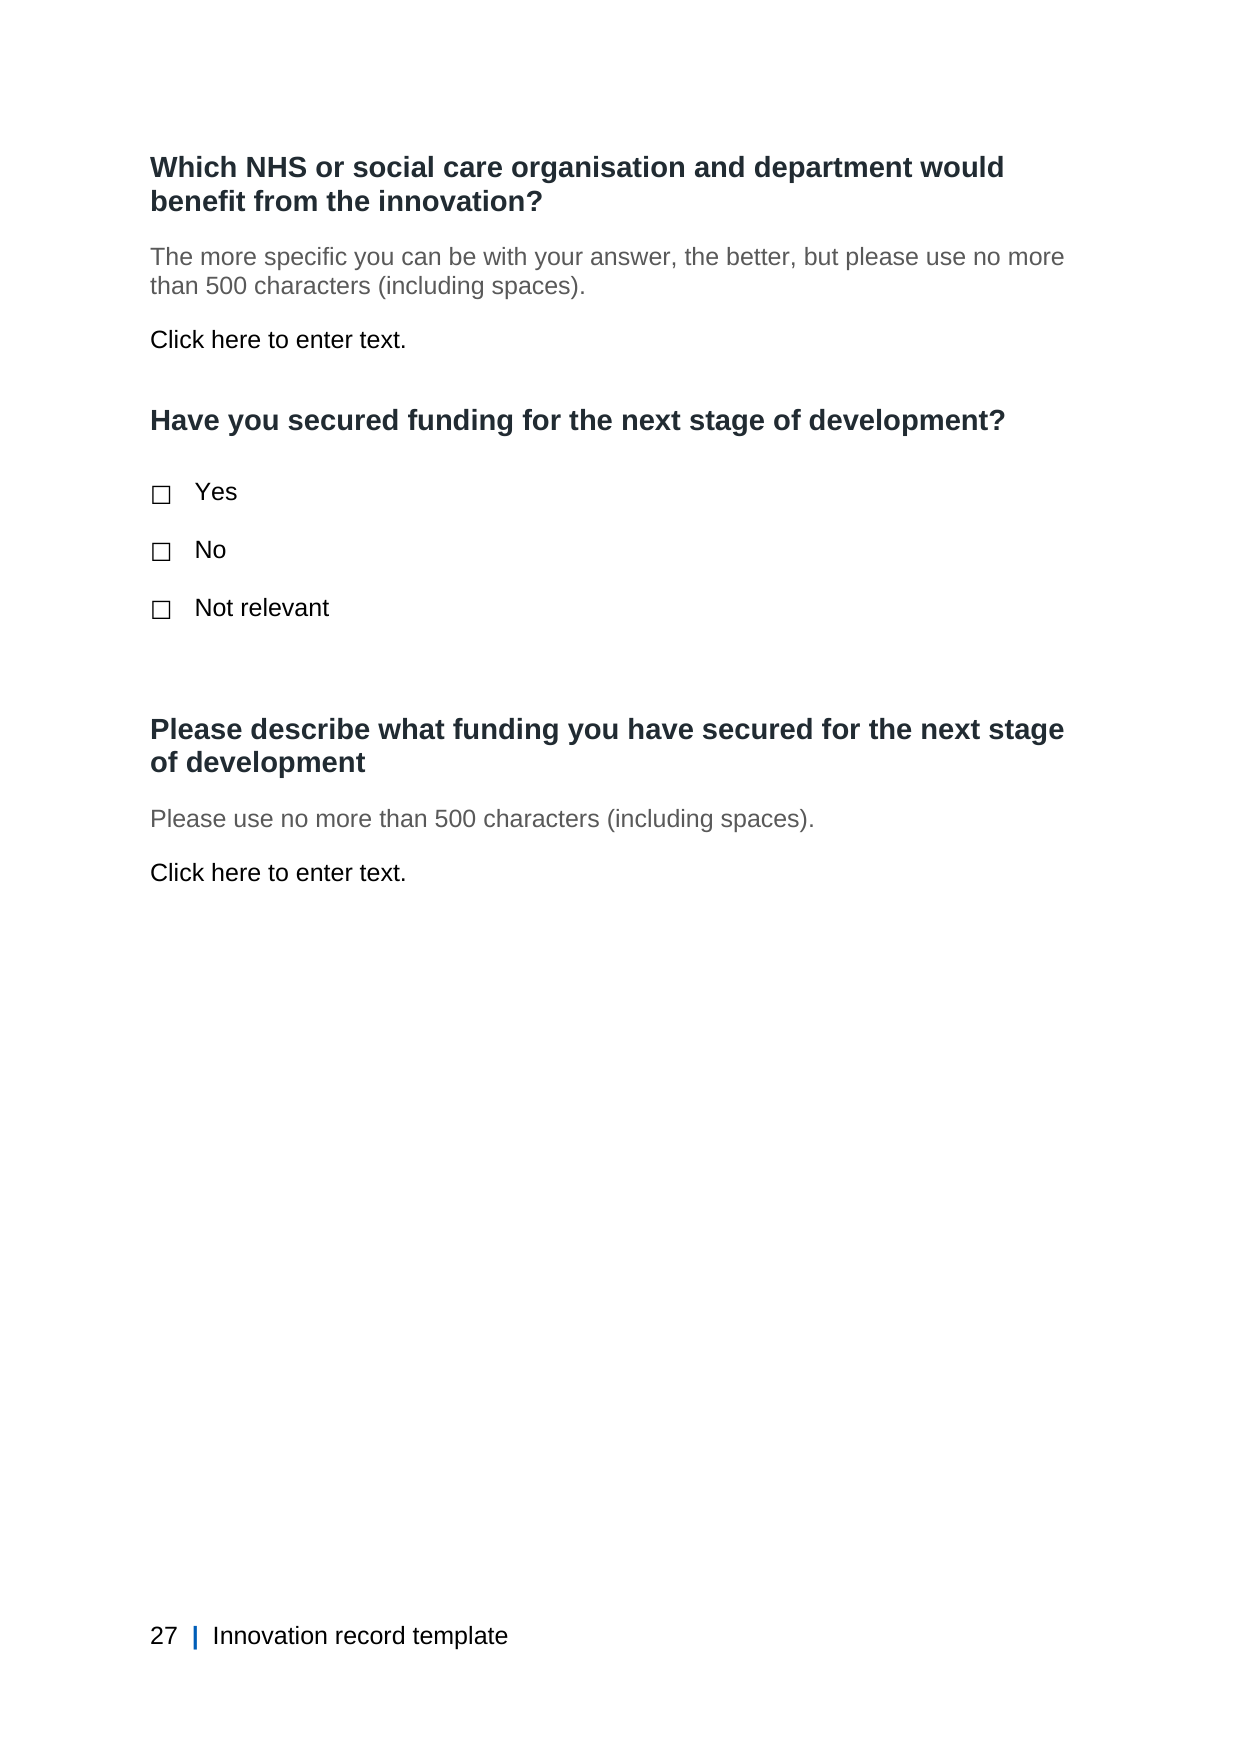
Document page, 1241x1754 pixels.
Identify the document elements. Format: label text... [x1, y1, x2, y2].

text Please use no more than 500 characters (including spaces). [150, 804, 1090, 833]
table_header [150, 466, 194, 523]
subtitle Please describe what funding you have secured for the next stage of development [150, 712, 1090, 779]
table_cell [150, 523, 194, 581]
subtitle Which NHS or social care organisation and department would benefit from the innovation? [150, 150, 1090, 217]
table_header Yes [194, 466, 1090, 523]
table_cell No [194, 523, 1090, 581]
text The more specific you can be with your answer, the better, but please use no more than 500 characters (including spaces). [150, 242, 1090, 299]
table_cell Not relevant [194, 581, 1090, 662]
table_cell [150, 581, 194, 662]
subtitle Have you secured funding for the next stage of development? [150, 403, 1090, 437]
